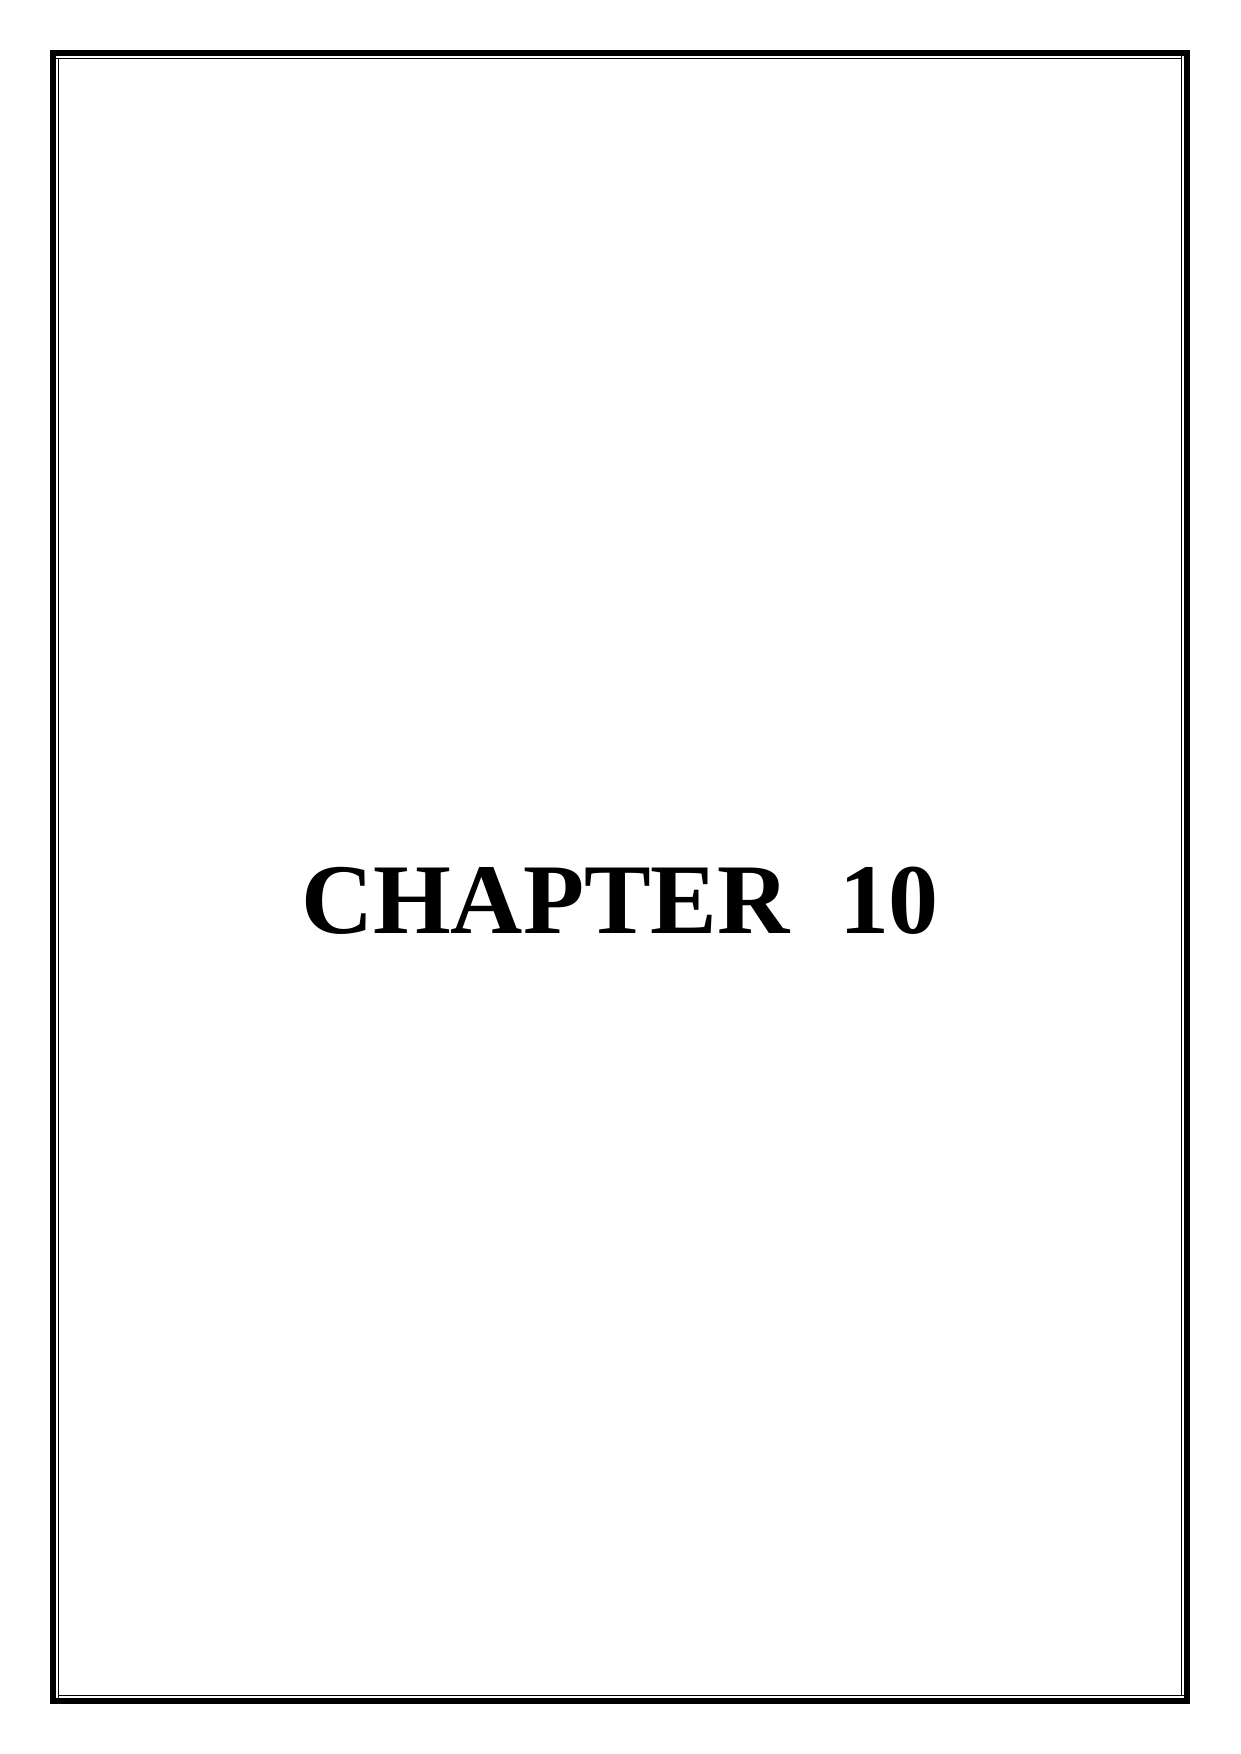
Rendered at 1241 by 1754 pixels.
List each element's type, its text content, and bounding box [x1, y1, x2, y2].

text CHAPTER 10 [150, 840, 1090, 955]
